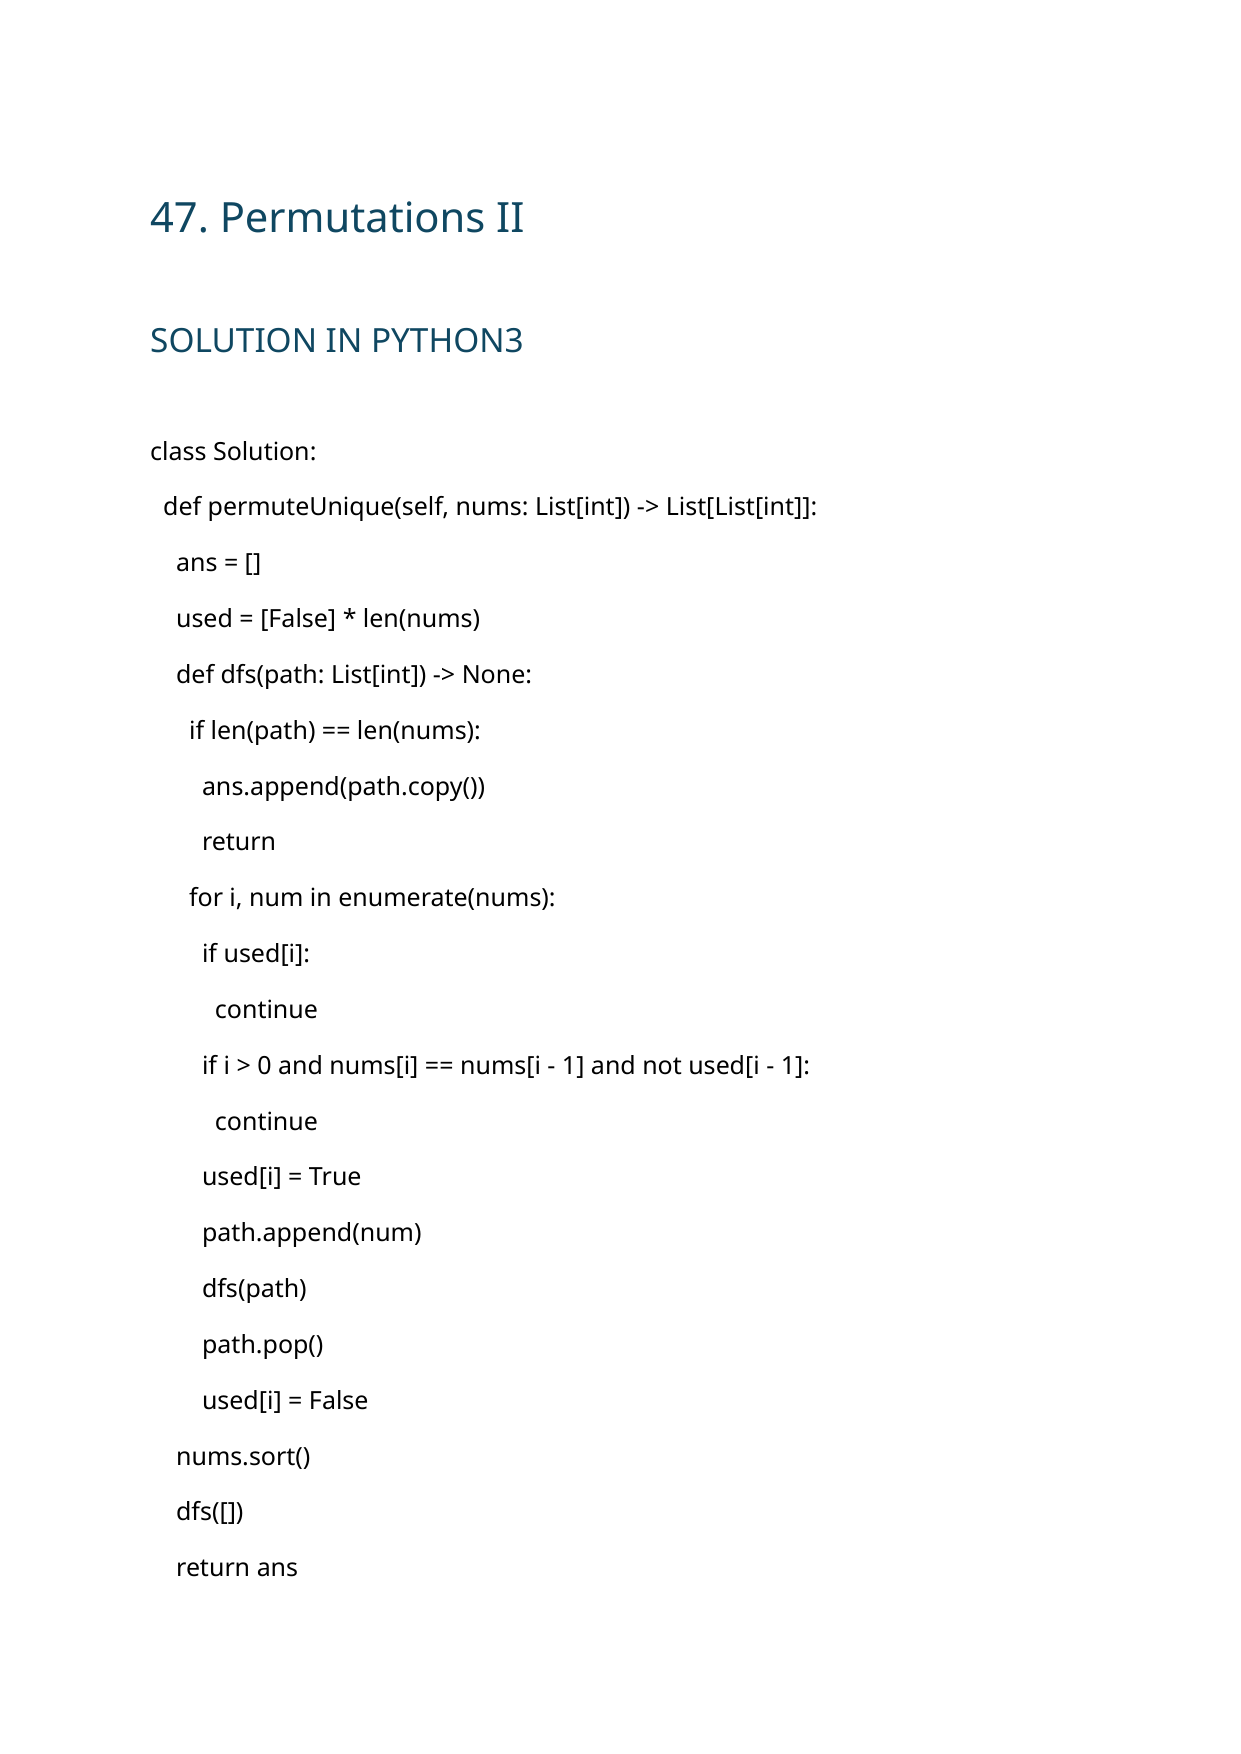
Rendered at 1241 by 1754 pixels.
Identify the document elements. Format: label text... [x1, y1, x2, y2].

text if used[i]: [150, 936, 1090, 970]
text def permuteUnique(self, nums: List[int]) -> List[List[int]]: [150, 489, 1090, 523]
text dfs(path) [150, 1271, 1090, 1305]
text ans = [] [150, 545, 1090, 579]
text return ans [150, 1550, 1090, 1584]
text dfs([]) [150, 1494, 1090, 1528]
subtitle 47. Permutations II [150, 187, 1090, 244]
text if i > 0 and nums[i] == nums[i - 1] and not used[i - 1]: [150, 1047, 1090, 1081]
text def dfs(path: List[int]) -> None: [150, 657, 1090, 691]
text used[i] = True [150, 1159, 1090, 1193]
text used = [False] * len(nums) [150, 601, 1090, 635]
text class Solution: [150, 433, 1090, 467]
text if len(path) == len(nums): [150, 712, 1090, 746]
text for i, num in enumerate(nums): [150, 880, 1090, 914]
text nums.sort() [150, 1438, 1090, 1472]
text return [150, 824, 1090, 858]
text ans.append(path.copy()) [150, 768, 1090, 802]
text path.pop() [150, 1327, 1090, 1361]
subtitle SOLUTION IN PYTHON3 [150, 317, 1090, 362]
text continue [150, 1103, 1090, 1137]
text path.append(num) [150, 1215, 1090, 1249]
text continue [150, 992, 1090, 1026]
text used[i] = False [150, 1382, 1090, 1416]
